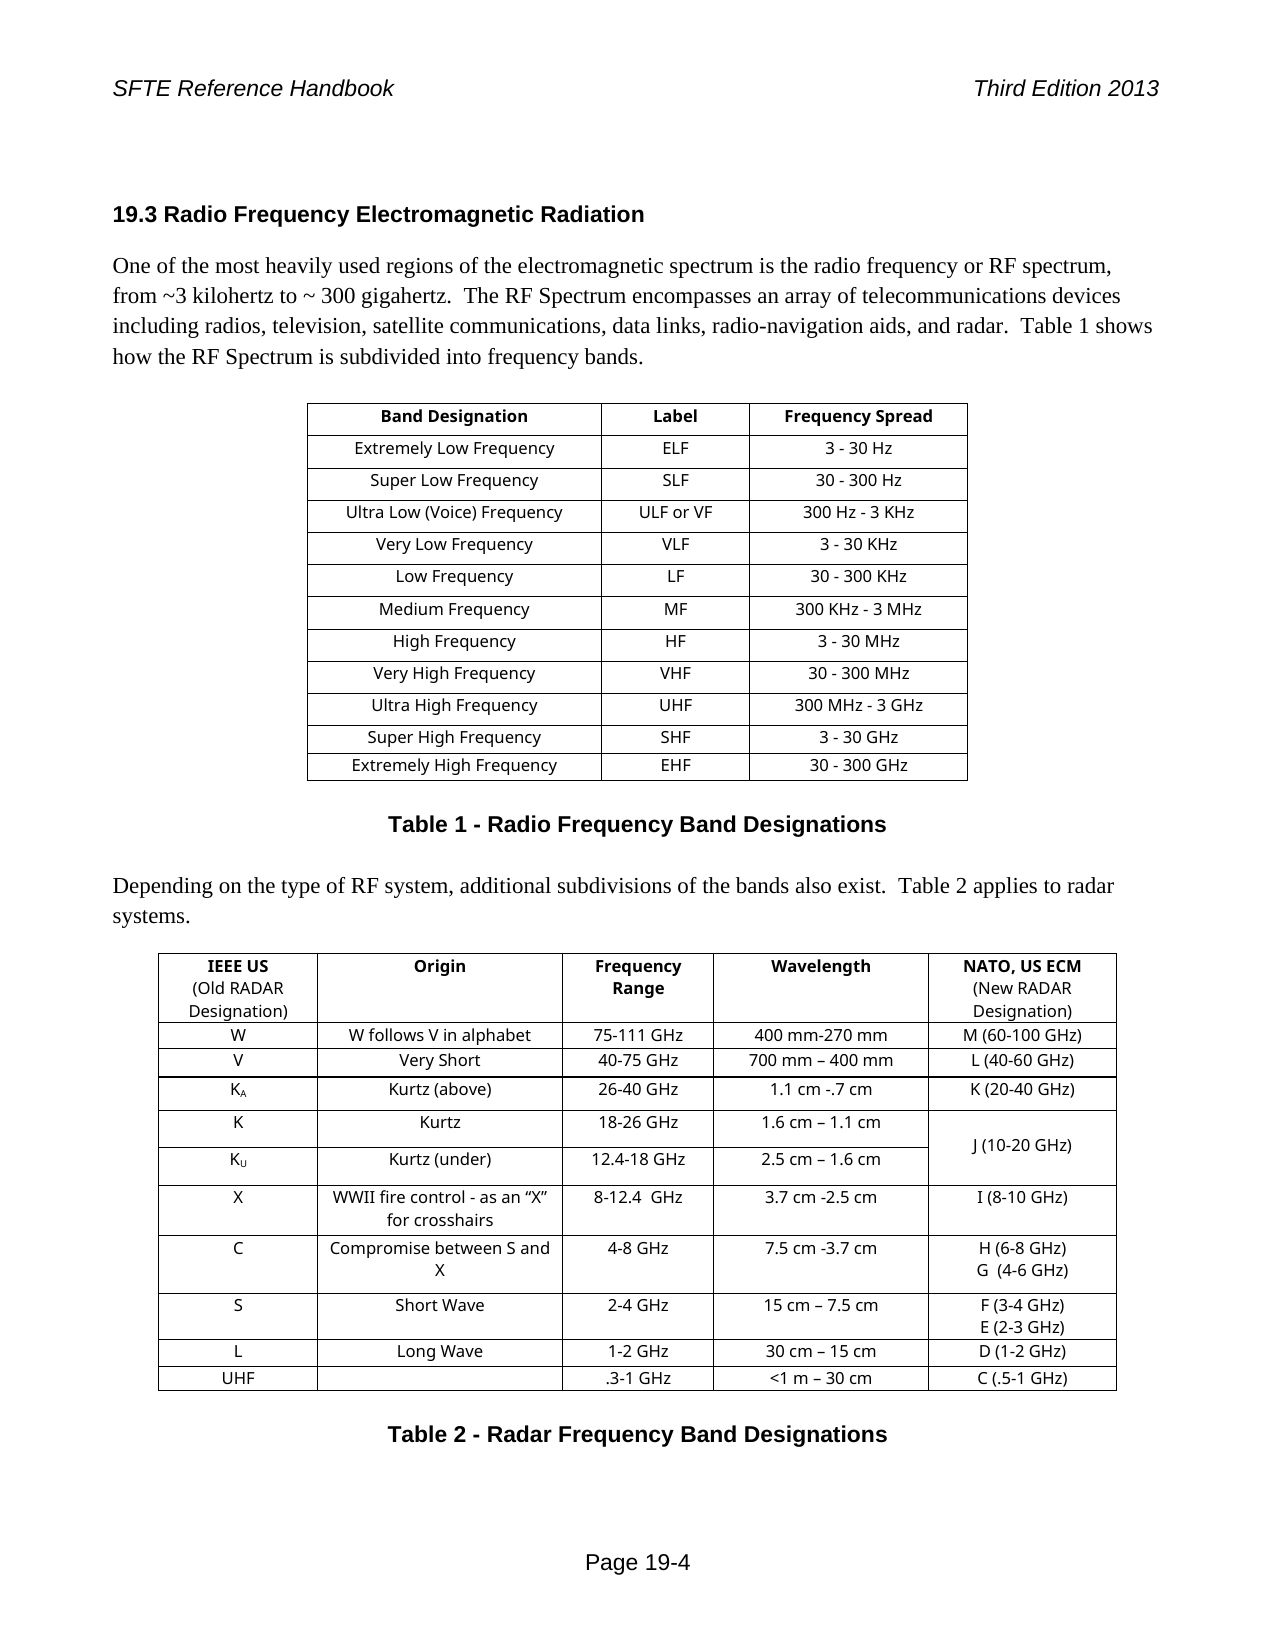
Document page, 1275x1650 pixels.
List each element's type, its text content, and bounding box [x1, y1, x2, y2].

table_cell 2.5 cm – 1.6 cm [714, 1148, 928, 1185]
table_cell SHF [602, 726, 749, 753]
text Depending on the type of RF system, additional subdivisions of the bands also exist. Table 2 applies to radar systems. [112, 872, 1162, 928]
table_cell LF [602, 565, 749, 596]
table_cell Kurtz (under) [318, 1148, 562, 1185]
table_cell 300 KHz - 3 MHz [750, 597, 967, 628]
table_cell MF [602, 597, 749, 628]
table_cell 30 - 300 GHz [750, 754, 967, 780]
table_cell S [159, 1294, 317, 1339]
table_cell 300 Hz - 3 KHz [750, 501, 967, 532]
table_cell M (60-100 GHz) [929, 1023, 1116, 1047]
table_cell 3 - 30 GHz [750, 726, 967, 753]
table_cell 1-2 GHz [563, 1340, 713, 1366]
table_header Wavelength [714, 954, 928, 1022]
table_cell 3 - 30 Hz [750, 436, 967, 467]
table_cell <1 m – 30 cm [714, 1367, 928, 1390]
table_cell I (8-10 GHz) [929, 1186, 1116, 1235]
table_cell F (3-4 GHz) E (2-3 GHz) [929, 1294, 1116, 1339]
table_cell 3 - 30 MHz [750, 630, 967, 661]
table_cell ELF [602, 436, 749, 467]
table_cell Kurtz (above) [318, 1078, 562, 1110]
table_cell C (.5-1 GHz) [929, 1367, 1116, 1390]
table_cell UHF [602, 694, 749, 725]
table_cell Super Low Frequency [308, 469, 601, 500]
table_cell K [159, 1111, 317, 1147]
table_cell Medium Frequency [308, 597, 601, 628]
table_cell 40-75 GHz [563, 1049, 713, 1076]
table_cell 7.5 cm -3.7 cm [714, 1236, 928, 1292]
table_cell .3-1 GHz [563, 1367, 713, 1390]
text Table 2 - Radar Frequency Band Designations [112, 1421, 1162, 1447]
table_header IEEE US (Old RADAR Designation) [159, 954, 317, 1022]
table_cell Extremely High Frequency [308, 754, 601, 780]
table_cell Short Wave [318, 1294, 562, 1339]
table_cell High Frequency [308, 630, 601, 661]
table_cell D (1-2 GHz) [929, 1340, 1116, 1366]
table_cell 15 cm – 7.5 cm [714, 1294, 928, 1339]
table_cell UHF [159, 1367, 317, 1390]
table_cell 30 cm – 15 cm [714, 1340, 928, 1366]
table_cell W follows V in alphabet [318, 1023, 562, 1047]
table_cell KU [159, 1148, 317, 1185]
table_cell V [159, 1049, 317, 1076]
table_cell L (40-60 GHz) [929, 1049, 1116, 1076]
table_cell 30 - 300 MHz [750, 662, 967, 693]
table_cell SLF [602, 469, 749, 500]
table_cell 1.1 cm -.7 cm [714, 1078, 928, 1110]
table_cell VHF [602, 662, 749, 693]
table_cell 300 MHz - 3 GHz [750, 694, 967, 725]
table_cell 8-12.4 GHz [563, 1186, 713, 1235]
table_cell ULF or VF [602, 501, 749, 532]
table_cell Long Wave [318, 1340, 562, 1366]
text 19.3 Radio Frequency Electromagnetic Radiation [112, 201, 1162, 227]
text Table 1 - Radio Frequency Band Designations [112, 811, 1162, 838]
table_cell Compromise between S and X [318, 1236, 562, 1292]
table_cell 26-40 GHz [563, 1078, 713, 1110]
table_cell Very Short [318, 1049, 562, 1076]
table_header NATO, US ECM (New RADAR Designation) [929, 954, 1116, 1022]
table_cell 3.7 cm -2.5 cm [714, 1186, 928, 1235]
table_header Frequency Spread [750, 404, 967, 435]
table_cell [318, 1367, 562, 1390]
table_cell 12.4-18 GHz [563, 1148, 713, 1185]
table_cell HF [602, 630, 749, 661]
table_cell C [159, 1236, 317, 1292]
table_cell K (20-40 GHz) [929, 1078, 1116, 1110]
table_cell VLF [602, 533, 749, 564]
table_header Frequency Range [563, 954, 713, 1022]
table_cell Very Low Frequency [308, 533, 601, 564]
table_cell L [159, 1340, 317, 1366]
table_cell EHF [602, 754, 749, 780]
table_cell 400 mm-270 mm [714, 1023, 928, 1047]
table_cell 4-8 GHz [563, 1236, 713, 1292]
table_cell 2-4 GHz [563, 1294, 713, 1339]
table_cell 75-111 GHz [563, 1023, 713, 1047]
table_header Band Designation [308, 404, 601, 435]
table_header Origin [318, 954, 562, 1022]
table_cell 30 - 300 Hz [750, 469, 967, 500]
table_cell 1.6 cm – 1.1 cm [714, 1111, 928, 1147]
table_cell 3 - 30 KHz [750, 533, 967, 564]
table_cell Ultra High Frequency [308, 694, 601, 725]
table_cell 18-26 GHz [563, 1111, 713, 1147]
table_cell W [159, 1023, 317, 1047]
table_cell Super High Frequency [308, 726, 601, 753]
table_cell J (10-20 GHz) [929, 1111, 1116, 1185]
table_cell Low Frequency [308, 565, 601, 596]
table_cell 30 - 300 KHz [750, 565, 967, 596]
text One of the most heavily used regions of the electromagnetic spectrum is the radio frequency or RF spectrum, from ~3 kilohertz to ~ 300 gigahertz. The RF Spectrum encompasses an array of telecommunications devices including radios, television, satellite communications, data links, radio-navigation aids, and radar. Table 1 shows how the RF Spectrum is subdivided into frequency bands. [112, 252, 1162, 369]
table_cell H (6-8 GHz) G (4-6 GHz) [929, 1236, 1116, 1292]
table_cell Very High Frequency [308, 662, 601, 693]
table_cell KA [159, 1078, 317, 1110]
table_cell Kurtz [318, 1111, 562, 1147]
table_header Label [602, 404, 749, 435]
table_cell 700 mm – 400 mm [714, 1049, 928, 1076]
table_cell Ultra Low (Voice) Frequency [308, 501, 601, 532]
table_cell WWII fire control - as an “X” for crosshairs [318, 1186, 562, 1235]
table_cell X [159, 1186, 317, 1235]
table_cell Extremely Low Frequency [308, 436, 601, 467]
